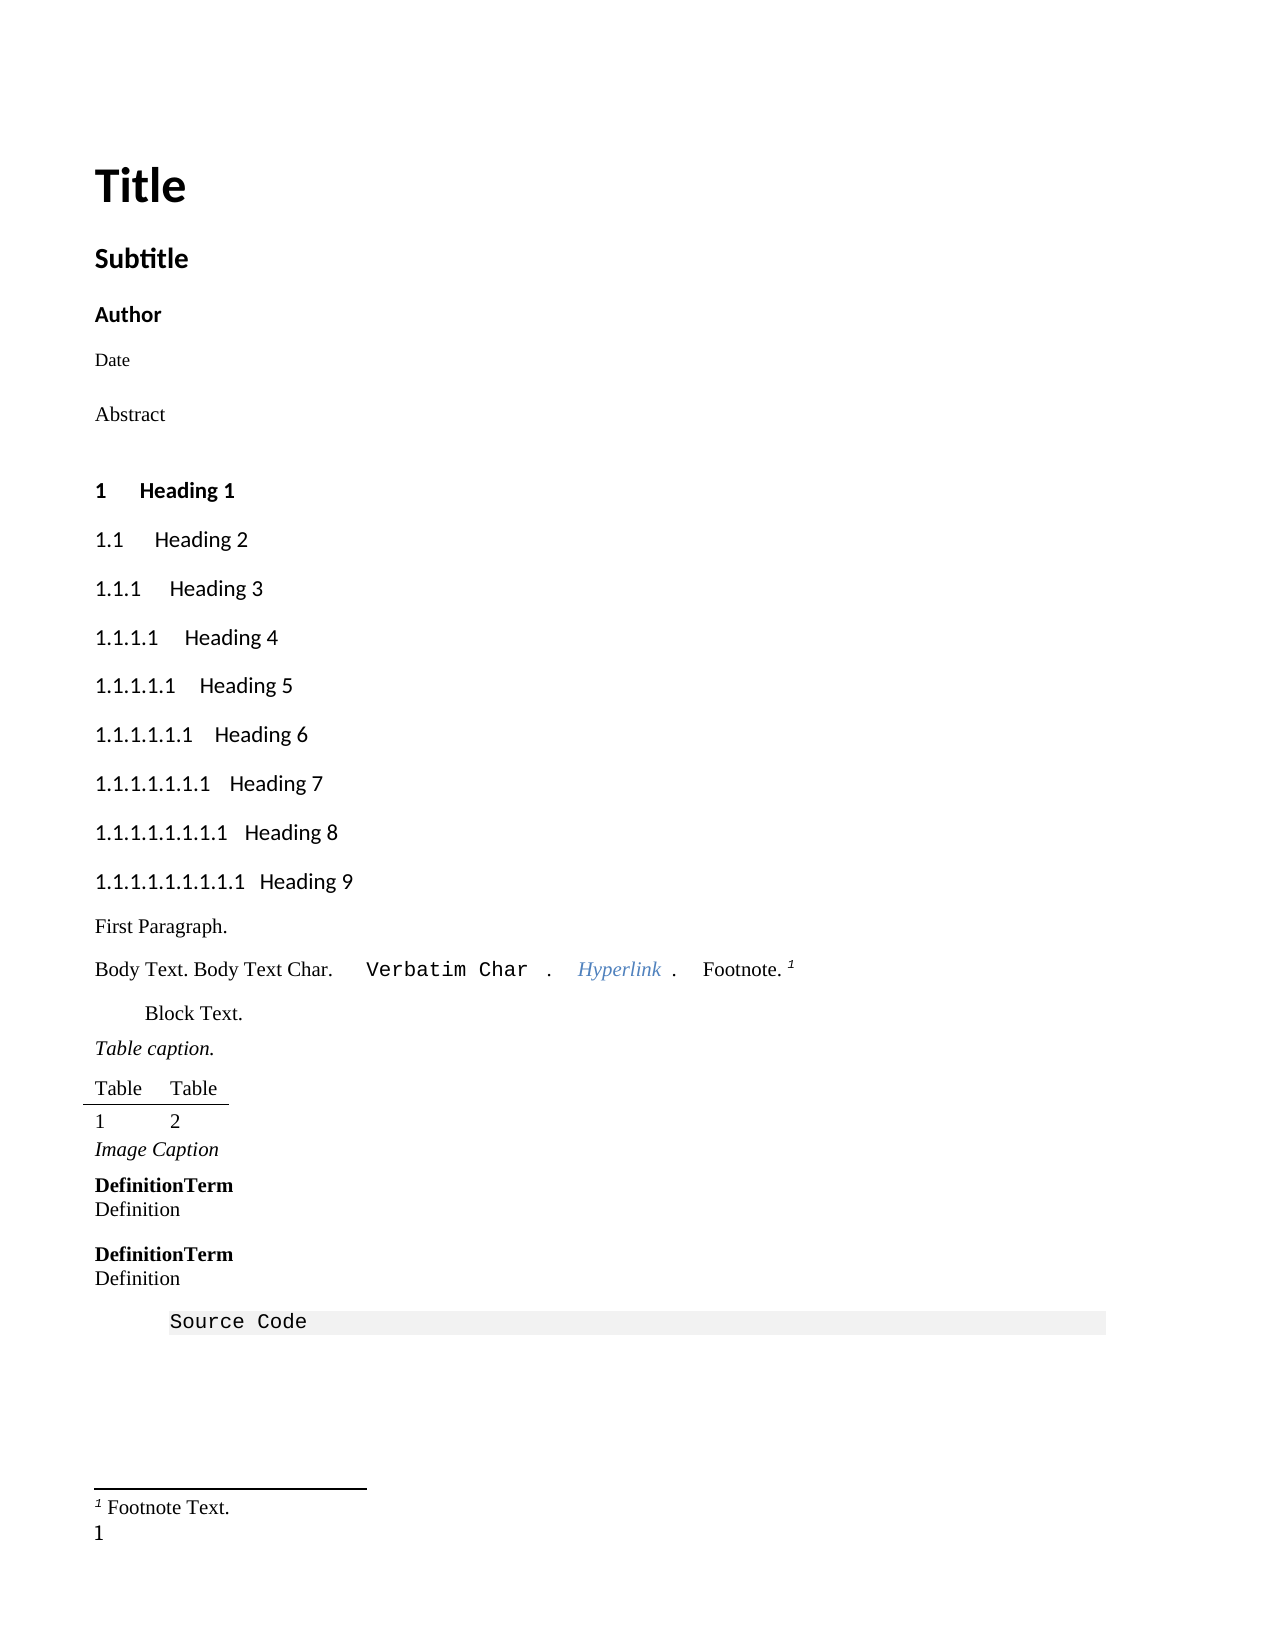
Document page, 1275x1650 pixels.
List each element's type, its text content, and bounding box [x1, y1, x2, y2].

text First Paragraph. [94, 914, 1181, 938]
text Date [94, 349, 1181, 371]
subtitle Subtitle [94, 240, 1181, 275]
text Block Text. [144, 1001, 1131, 1025]
subtitle Heading 1 [94, 476, 1181, 504]
text Definition [94, 1197, 1181, 1221]
text Source Code [169, 1311, 1106, 1335]
table_cell 1 [83, 1105, 153, 1137]
text Abstract [94, 402, 1181, 426]
subtitle Heading 4 [94, 623, 1181, 651]
text Definition [94, 1266, 1181, 1290]
table_header Table [153, 1072, 228, 1104]
subtitle Heading 8 [94, 818, 1181, 846]
text Table caption. [94, 1036, 1181, 1059]
text Body Text. Body Text Char. Verbatim Char . Hyperlink . Footnote. [94, 957, 1181, 982]
table_header Table [83, 1072, 153, 1104]
subtitle Heading 5 [94, 672, 1181, 699]
text DefinitionTerm [94, 1242, 1181, 1266]
subtitle Heading 9 [94, 867, 1181, 895]
subtitle Heading 6 [94, 720, 1181, 748]
table_cell 2 [153, 1105, 228, 1137]
subtitle Heading 2 [94, 525, 1181, 553]
title Title [94, 154, 1181, 215]
text DefinitionTerm [94, 1173, 1181, 1197]
text Author [94, 300, 1181, 328]
subtitle Heading 7 [94, 769, 1181, 797]
text Image Caption [94, 1137, 1181, 1161]
subtitle Heading 3 [94, 574, 1181, 602]
